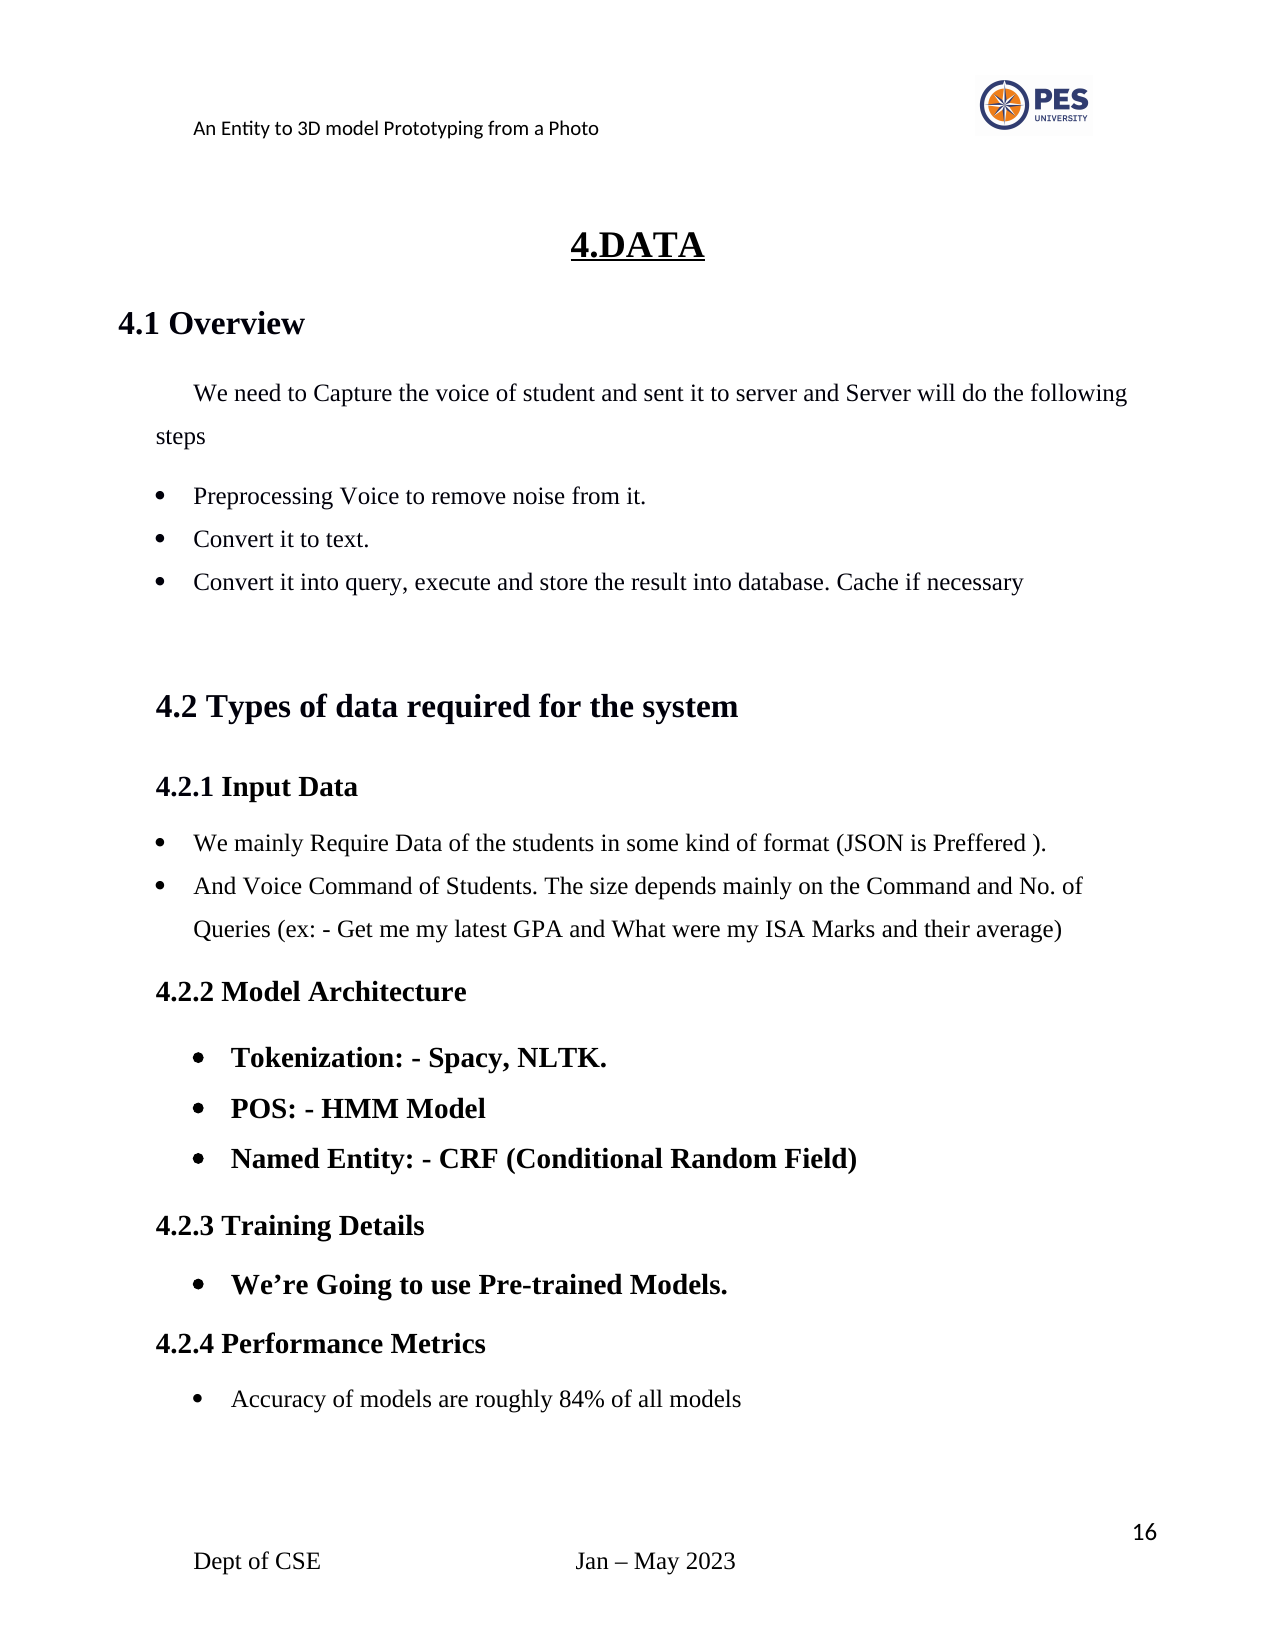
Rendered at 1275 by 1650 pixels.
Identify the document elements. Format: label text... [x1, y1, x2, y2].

text 4.1 Overview [118, 304, 1157, 342]
list Convert it into query, execute and store the result into database. Cache if necessary [156, 567, 1157, 596]
list We’re Going to use Pre-trained Models. [193, 1267, 1157, 1301]
list Preprocessing Voice to remove noise from it. [156, 481, 1157, 509]
text 4.2.2 Model Architecture [118, 974, 1157, 1007]
text 4.2 Types of data required for the system [156, 687, 1157, 725]
list POS: - HMM Model [193, 1091, 1157, 1125]
text 4.DATA [118, 222, 1157, 265]
text 4.2.1 Input Data [118, 769, 1157, 803]
text We need to Capture the voice of student and sent it to server and Server will do the following steps [156, 378, 1157, 450]
list Named Entity: - CRF (Conditional Random Field) [193, 1141, 1157, 1175]
text 4.2.3 Training Details [156, 1208, 1157, 1242]
list We mainly Require Data of the students in some kind of format (JSON is Preffered ). [156, 828, 1157, 856]
picture [974, 75, 1094, 136]
list Accuracy of models are roughly 84% of all models [193, 1384, 1157, 1413]
list Tokenization: - Spacy, NLTK. [193, 1041, 1157, 1074]
list And Voice Command of Students. The size depends mainly on the Command and No. of Queries (ex: - Get me my latest GPA and What were my ISA Marks and their average) [156, 871, 1157, 943]
text 4.2.4 Performance Metrics [156, 1326, 1157, 1359]
list Convert it to text. [156, 524, 1157, 553]
